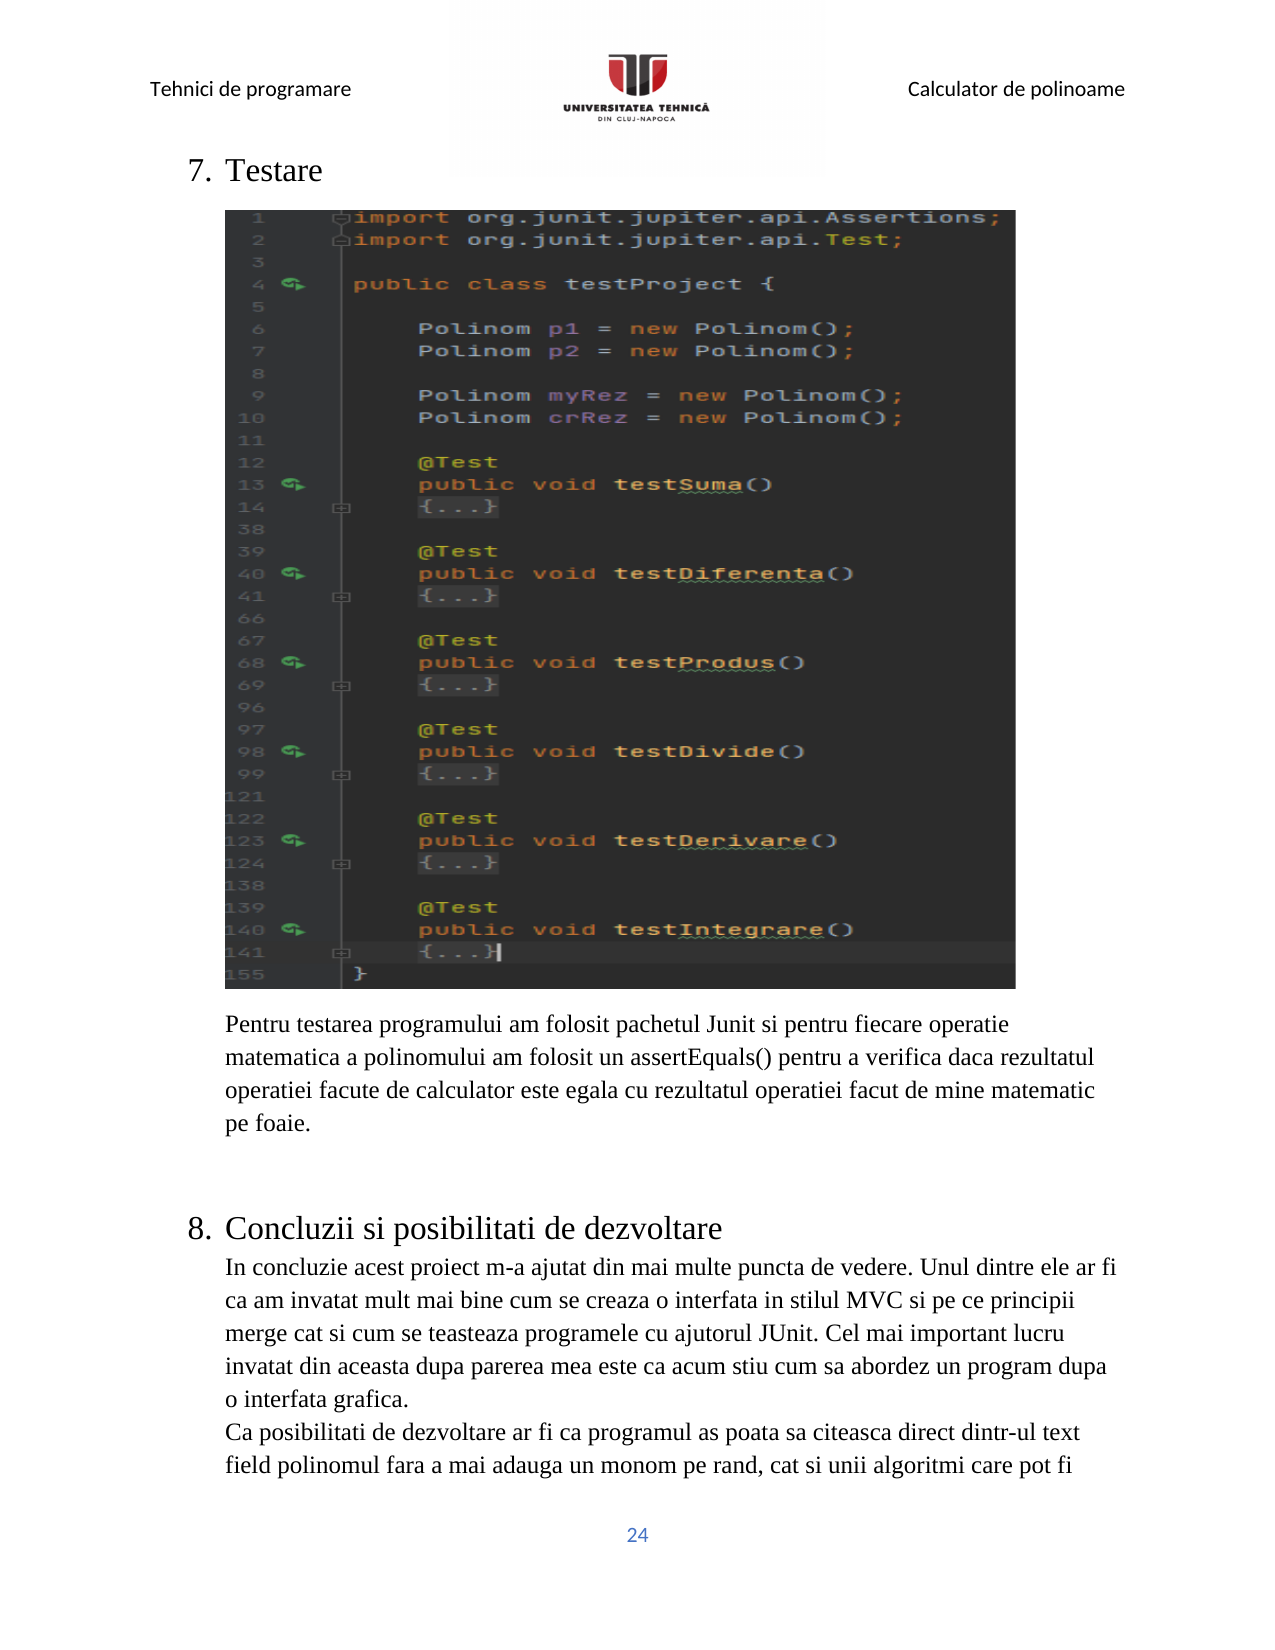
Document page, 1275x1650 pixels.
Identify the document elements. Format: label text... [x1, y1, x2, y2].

picture [449, 0, 826, 150]
list In concluzie acest proiect m-a ajutat din mai multe puncta de vedere. Unul dintre ele ar fi ca am invatat mult mai bine cum se creaza o interfata in stilul MVC si pe ce principii merge cat si cum se teasteaza programele cu ajutorul JUnit. Cel mai important lucru invatat din aceasta dupa parerea mea este ca acum stiu cum sa abordez un program dupa o interfata grafica. [225, 1252, 1125, 1413]
list Testare [187, 150, 1125, 188]
picture [225, 210, 1016, 989]
list Concluzii si posibilitati de dezvoltare [187, 1208, 1125, 1246]
text Pentru testarea programului am folosit pachetul Junit si pentru fiecare operatie matematica a polinomului am folosit un assertEquals() pentru a verifica daca rezultatul operatiei facute de calculator este egala cu rezultatul operatiei facut de mine matematic pe foaie. [225, 1009, 1125, 1137]
